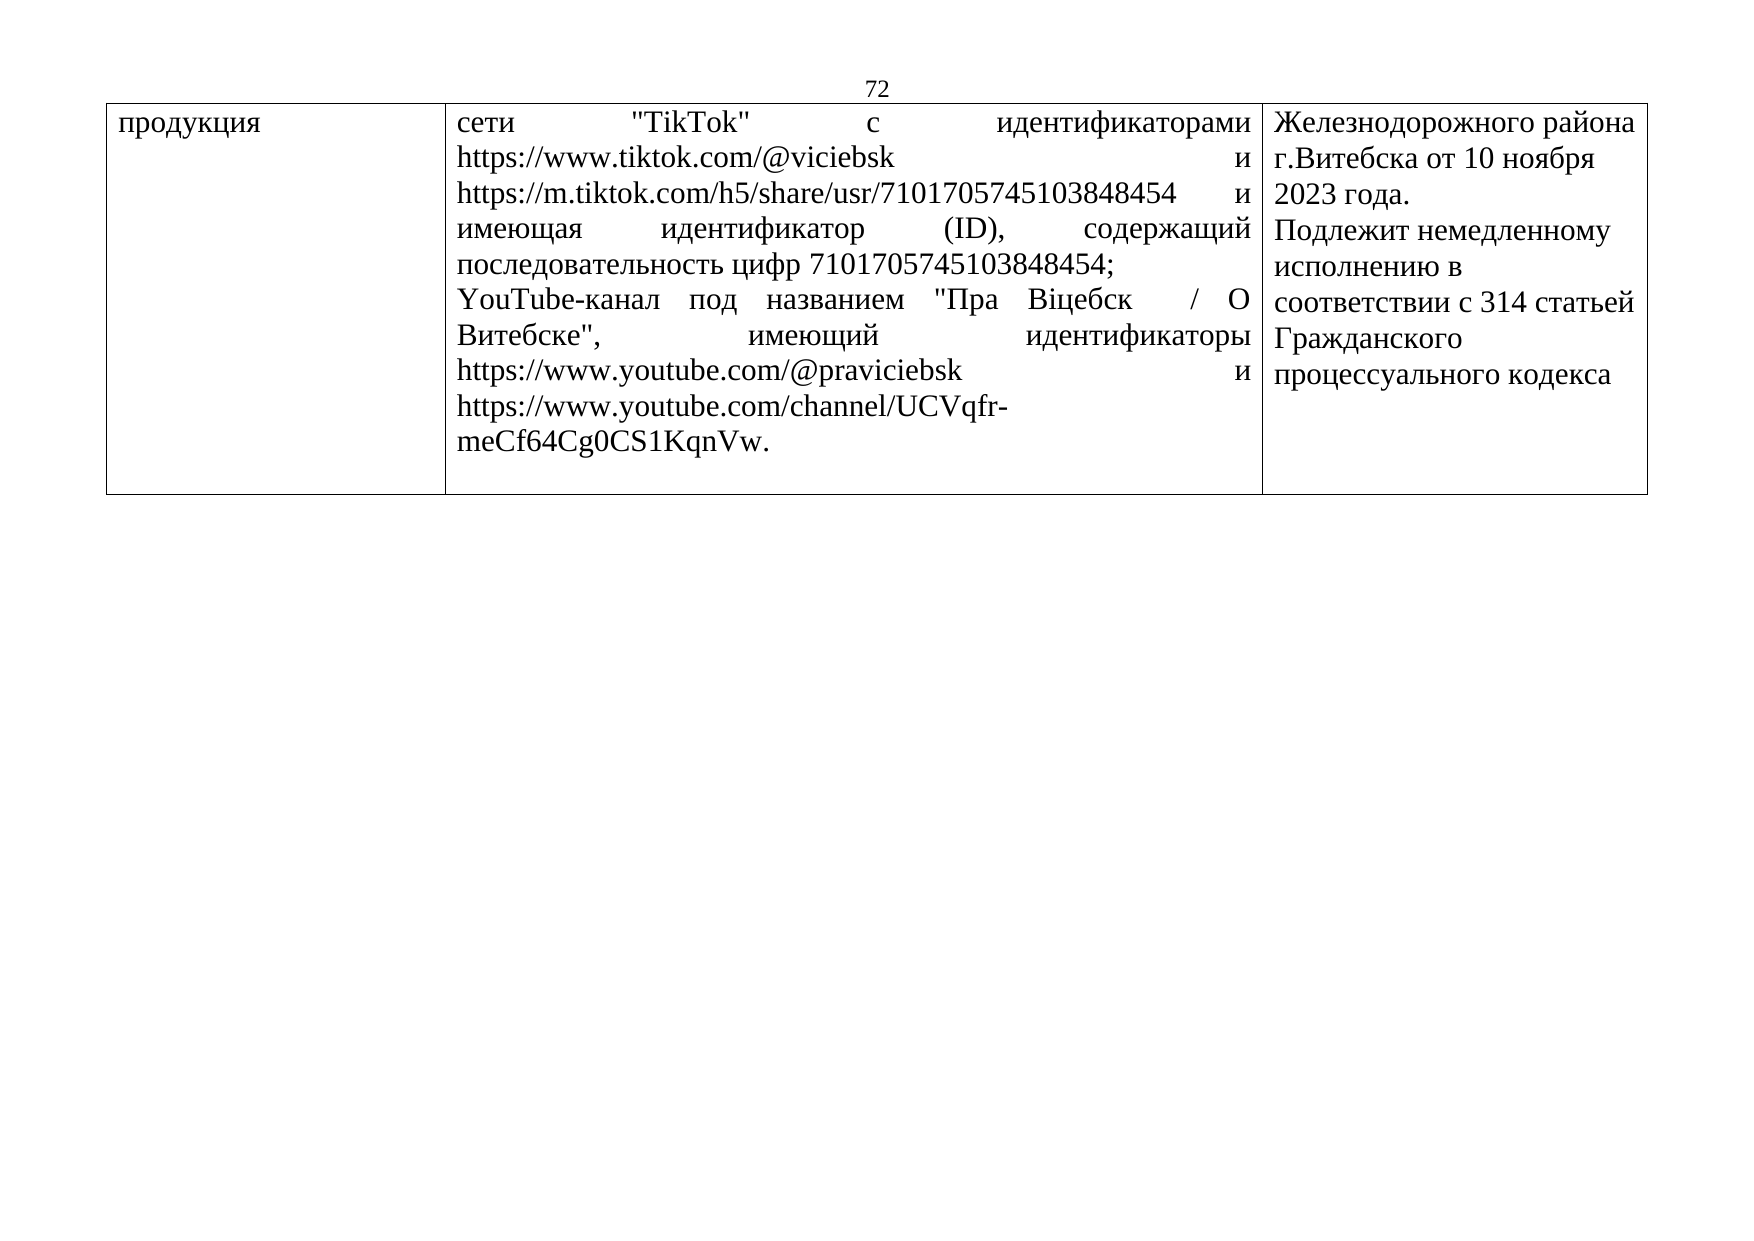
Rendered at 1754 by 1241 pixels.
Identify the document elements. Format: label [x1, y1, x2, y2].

table_cell [1263, 104, 1647, 494]
table_cell [107, 104, 445, 494]
table_cell [446, 104, 1262, 494]
